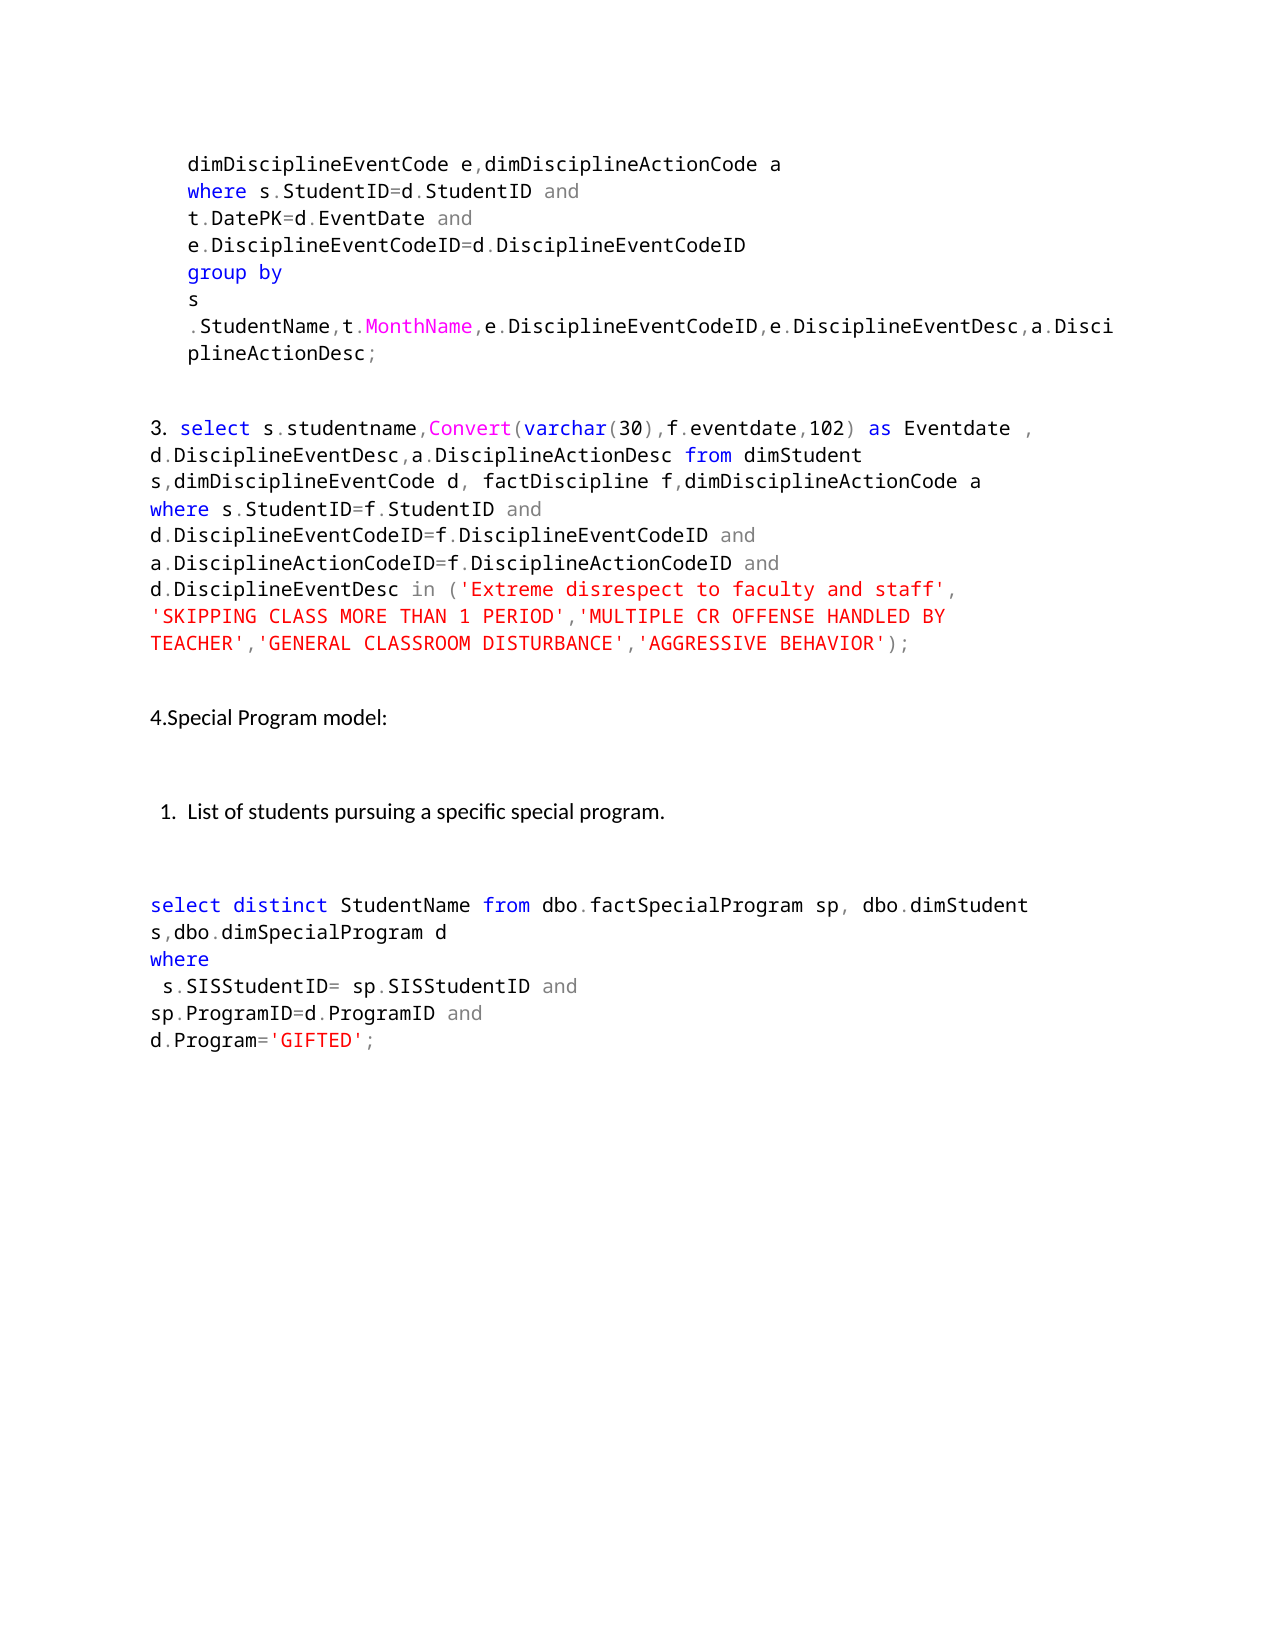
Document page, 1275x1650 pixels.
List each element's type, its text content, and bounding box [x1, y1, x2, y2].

list List of students pursuing a specific special program. [159, 797, 1125, 825]
text d.DisciplineEventCodeID=f.DisciplineEventCodeID and [150, 522, 1125, 549]
text 4.Special Program model: [150, 703, 1125, 732]
text t.DatePK=d.EventDate and [187, 204, 1125, 231]
text sp.ProgramID=d.ProgramID and [150, 999, 1125, 1026]
text where s.StudentID=d.StudentID and [187, 177, 1125, 204]
text d.DisciplineEventDesc in ('Extreme disrespect to faculty and staff', [150, 576, 1125, 603]
text where [150, 945, 1125, 972]
text 3. select s.studentname,Convert(varchar(30),f.eventdate,102) as Eventdate , d.DisciplineEventDesc,a.DisciplineActionDesc from dimStudent s,dimDisciplineEventCode d, factDiscipline f,dimDisciplineActionCode a [150, 413, 1125, 495]
text group by s.StudentName,t.MonthName,e.DisciplineEventCodeID,e.DisciplineEventDesc,a.DisciplineActionDesc; [187, 258, 1125, 366]
text s.SISStudentID= sp.SISStudentID and [150, 972, 1125, 999]
text select distinct StudentName from dbo.factSpecialProgram sp, dbo.dimStudent s,dbo.dimSpecialProgram d [150, 891, 1125, 945]
text d.Program='GIFTED'; [150, 1026, 1125, 1053]
text 'SKIPPING CLASS MORE THAN 1 PERIOD','MULTIPLE CR OFFENSE HANDLED BY TEACHER','GENERAL CLASSROOM DISTURBANCE','AGGRESSIVE BEHAVIOR'); [150, 603, 1125, 657]
text a.DisciplineActionCodeID=f.DisciplineActionCodeID and [150, 549, 1125, 576]
text dimDisciplineEventCode e,dimDisciplineActionCode a [187, 150, 1125, 177]
text e.DisciplineEventCodeID=d.DisciplineEventCodeID [187, 231, 1125, 258]
text where s.StudentID=f.StudentID and [150, 495, 1125, 522]
